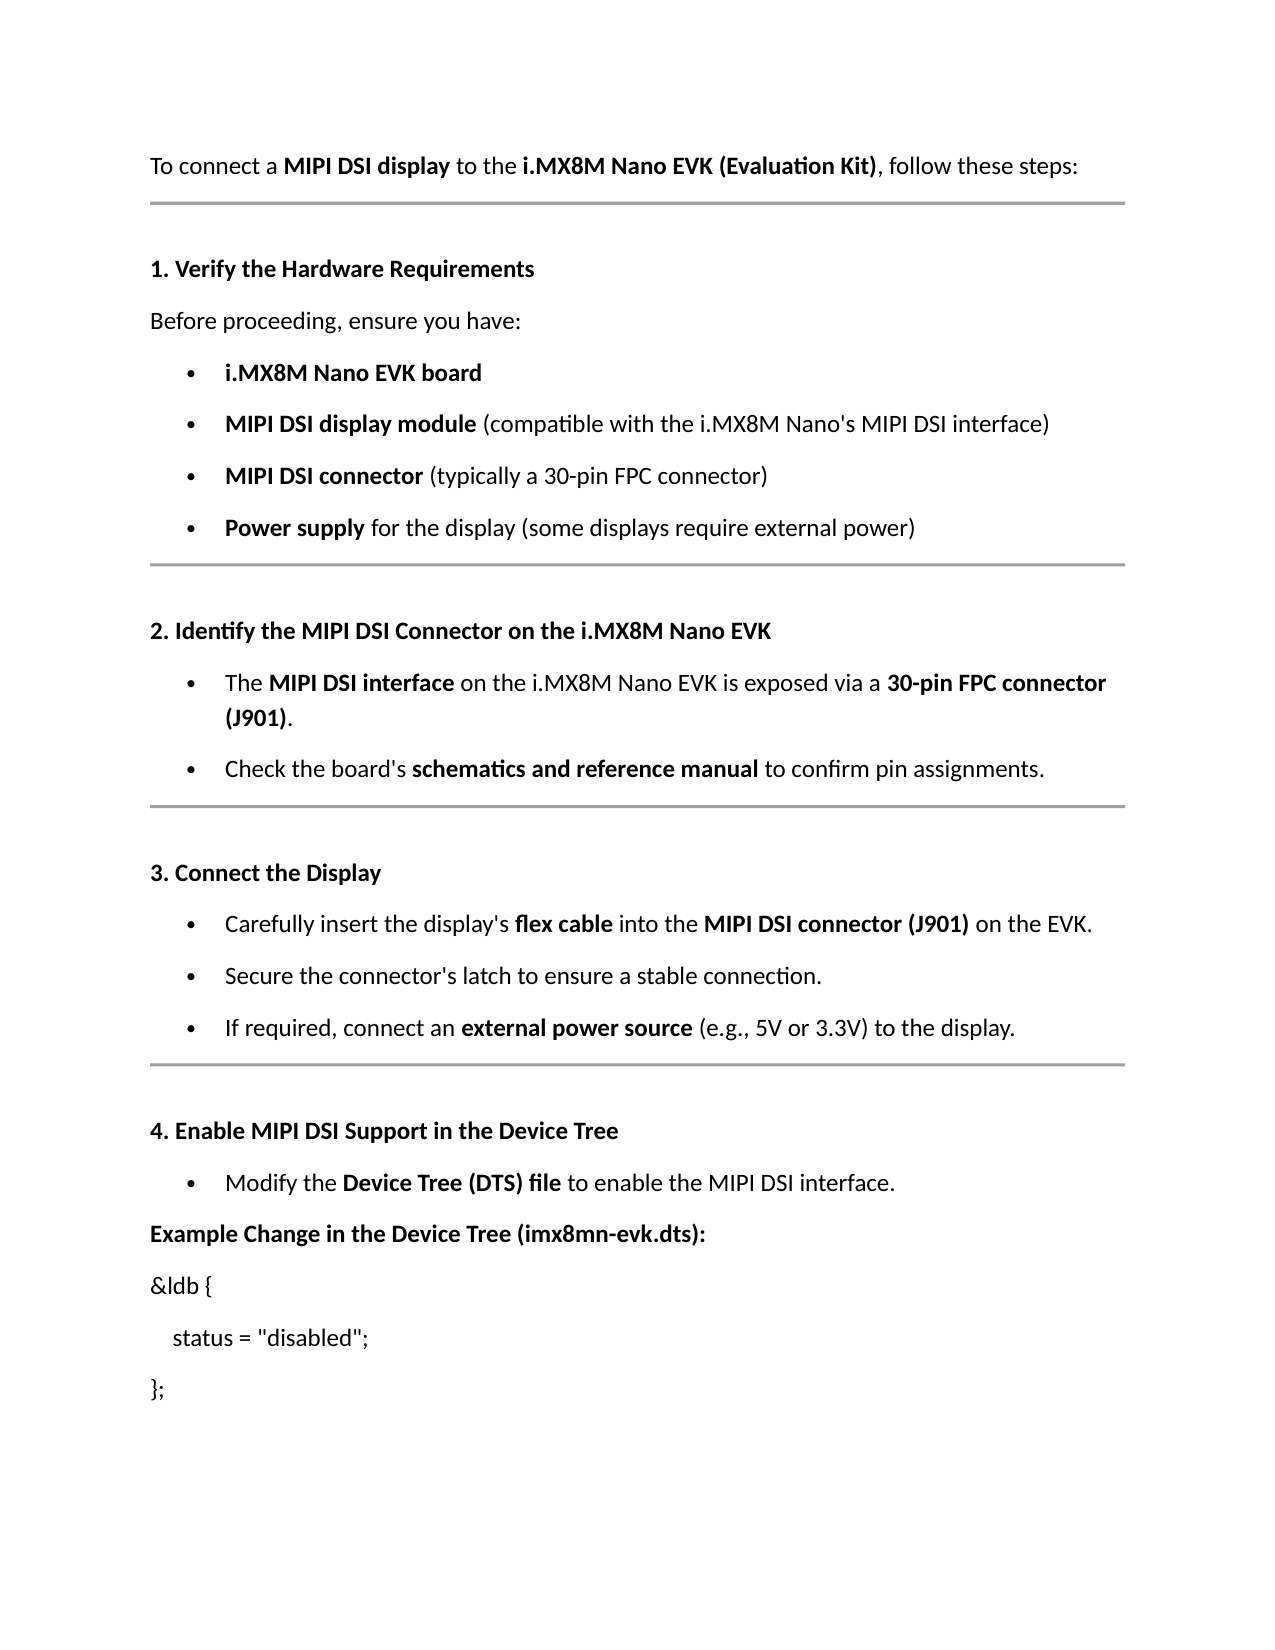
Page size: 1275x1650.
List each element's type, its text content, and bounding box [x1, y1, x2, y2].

list Check the board's schematics and reference manual to confirm pin assignments. [187, 753, 1125, 784]
list Carefully insert the display's flex cable into the MIPI DSI connector (J901) on the EVK. [187, 908, 1125, 939]
list MIPI DSI connector (typically a 30-pin FPC connector) [187, 460, 1125, 491]
text 2. Identify the MIPI DSI Connector on the i.MX8M Nano EVK [150, 615, 1125, 646]
text 3. Connect the Display [150, 857, 1125, 887]
text Before proceeding, ensure you have: [150, 305, 1125, 336]
list Secure the connector's latch to ensure a stable connection. [187, 960, 1125, 991]
text 4. Enable MIPI DSI Support in the Device Tree [150, 1115, 1125, 1146]
list If required, connect an external power source (e.g., 5V or 3.3V) to the display. [187, 1012, 1125, 1042]
list The MIPI DSI interface on the i.MX8M Nano EVK is exposed via a 30-pin FPC connector (J901). [187, 667, 1125, 732]
list MIPI DSI display module (compatible with the i.MX8M Nano's MIPI DSI interface) [187, 408, 1125, 439]
text &ldb { [150, 1270, 1125, 1301]
text To connect a MIPI DSI display to the i.MX8M Nano EVK (Evaluation Kit), follow these steps: [150, 150, 1125, 181]
text 1. Verify the Hardware Requirements [150, 253, 1125, 284]
list i.MX8M Nano EVK board [187, 357, 1125, 387]
text Example Change in the Device Tree (imx8mn-evk.dts): [150, 1218, 1125, 1249]
text status = "disabled"; [150, 1322, 1125, 1352]
text }; [150, 1373, 1125, 1404]
list Modify the Device Tree (DTS) file to enable the MIPI DSI interface. [187, 1167, 1125, 1197]
list Power supply for the display (some displays require external power) [187, 512, 1125, 542]
